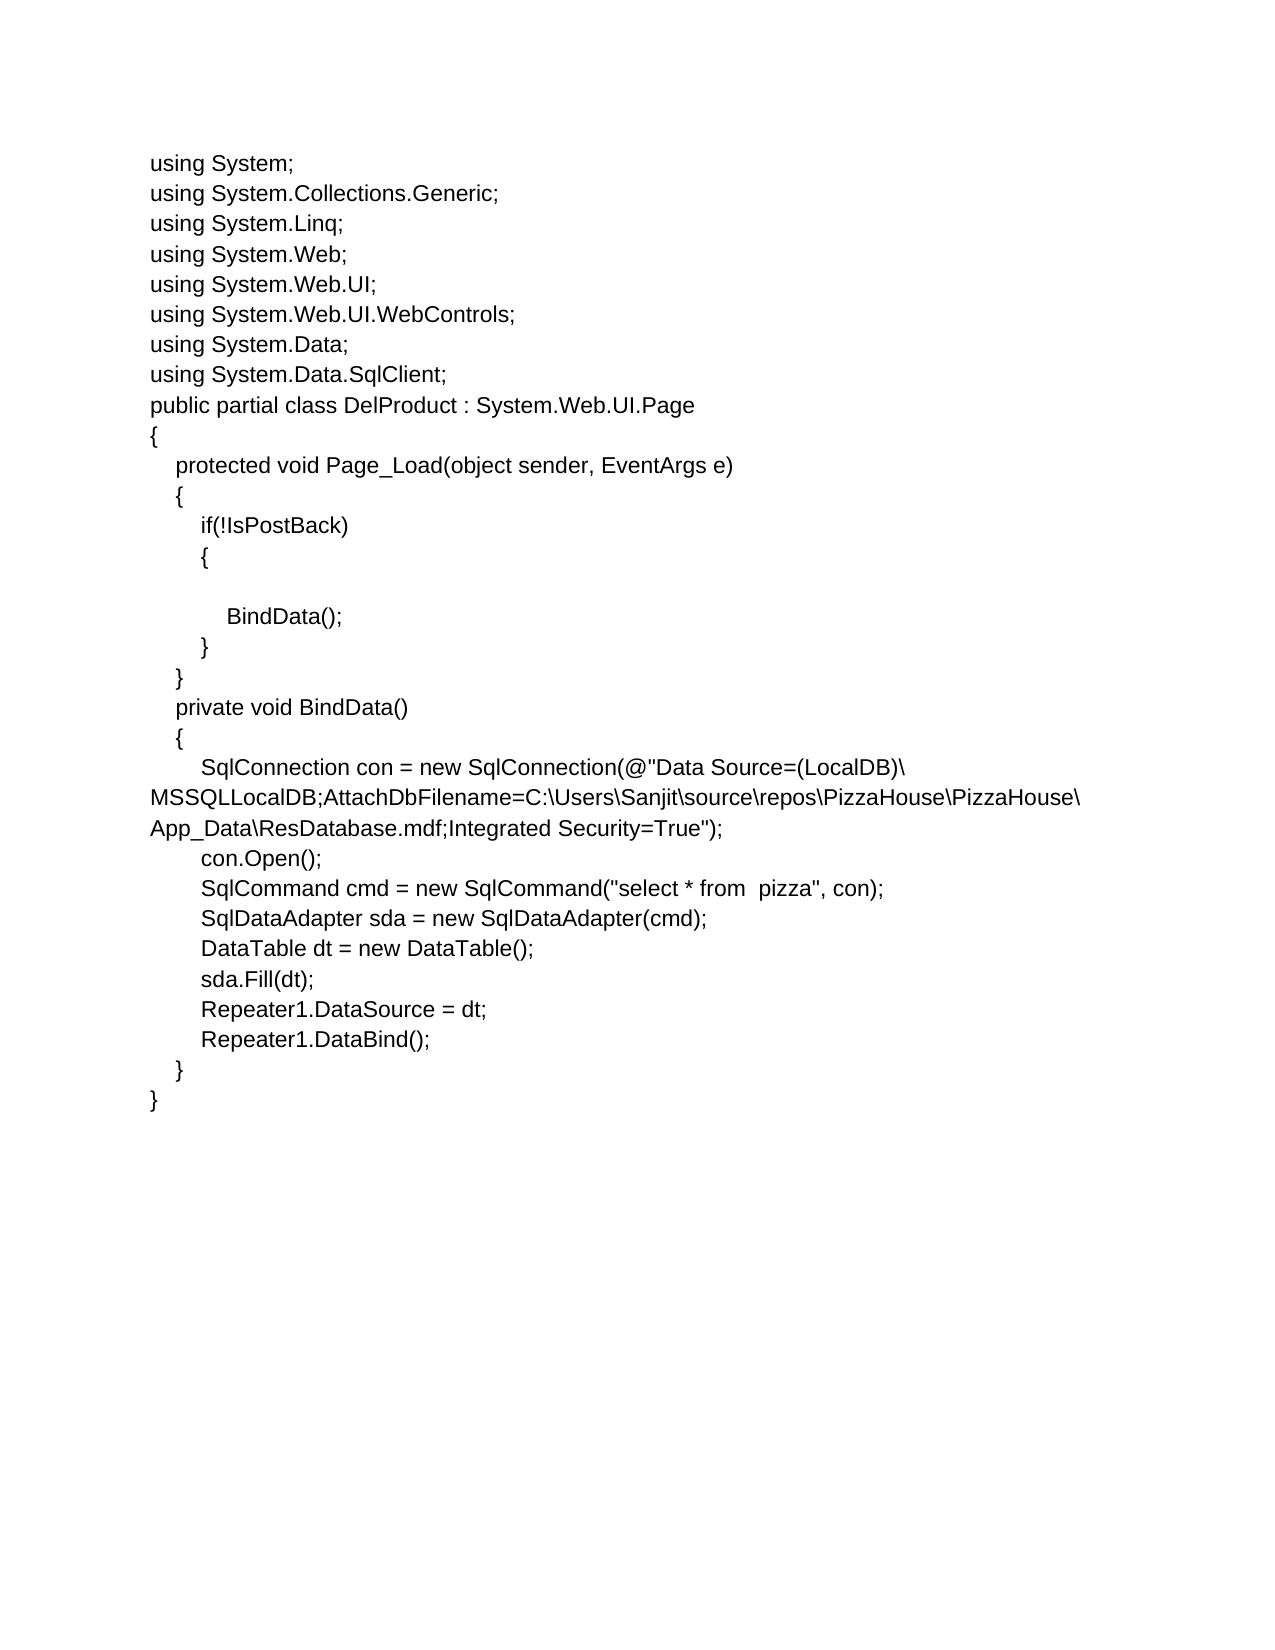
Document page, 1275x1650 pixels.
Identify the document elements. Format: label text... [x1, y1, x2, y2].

text SqlConnection con = new SqlConnection(@"Data Source=(LocalDB)\MSSQLLocalDB;AttachDbFilename=C:\Users\Sanjit\source\repos\PizzaHouse\PizzaHouse\App_Data\ResDatabase.mdf;Integrated Security=True"); [150, 754, 1125, 841]
text SqlDataAdapter sda = new SqlDataAdapter(cmd); [150, 905, 1125, 932]
text using System.Web; [150, 241, 1125, 267]
text using System.Linq; [150, 210, 1125, 237]
text BindData(); [150, 603, 1125, 629]
text if(!IsPostBack) [150, 512, 1125, 539]
text } [150, 663, 1125, 690]
text } [150, 633, 1125, 660]
text { [150, 422, 1125, 448]
text private void BindData() [150, 694, 1125, 720]
text { [150, 482, 1125, 509]
text ﻿using System; [150, 150, 1125, 176]
text DataTable dt = new DataTable(); [150, 935, 1125, 962]
text Repeater1.DataSource = dt; [150, 996, 1125, 1022]
text using System.Data; [150, 331, 1125, 358]
text SqlCommand cmd = new SqlCommand("select * from pizza", con); [150, 875, 1125, 901]
text using System.Data.SqlClient; [150, 361, 1125, 388]
text } [150, 1056, 1125, 1083]
text { [150, 543, 1125, 569]
text sda.Fill(dt); [150, 966, 1125, 992]
text Repeater1.DataBind(); [150, 1026, 1125, 1052]
text protected void Page_Load(object sender, EventArgs e) [150, 452, 1125, 478]
text public partial class DelProduct : System.Web.UI.Page [150, 392, 1125, 418]
text } [150, 1086, 1125, 1113]
text { [150, 724, 1125, 750]
text using System.Web.UI; [150, 271, 1125, 297]
text con.Open(); [150, 845, 1125, 871]
text using System.Web.UI.WebControls; [150, 301, 1125, 327]
text using System.Collections.Generic; [150, 180, 1125, 207]
